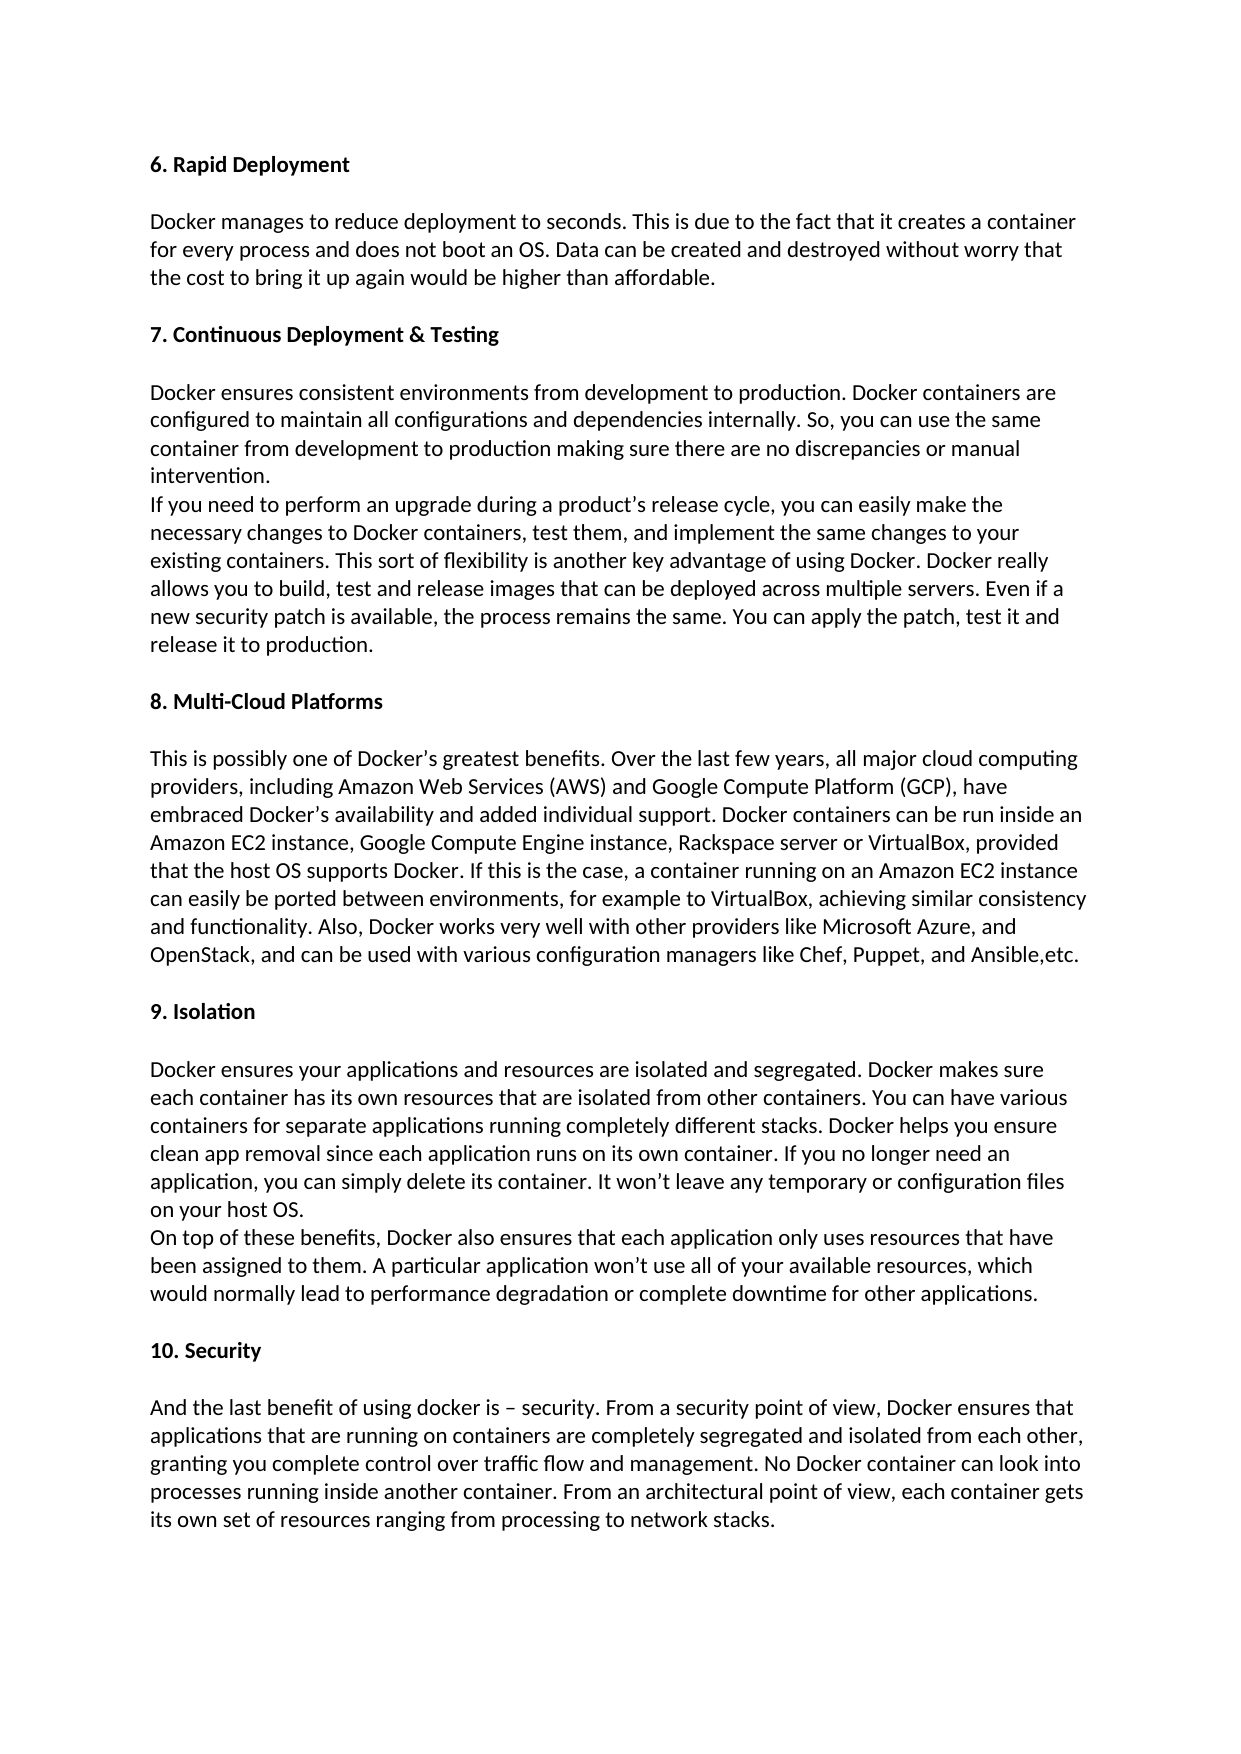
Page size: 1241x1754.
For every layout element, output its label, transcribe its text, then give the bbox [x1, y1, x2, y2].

text Docker ensures your applications and resources are isolated and segregated. Docker makes sure each container has its own resources that are isolated from other containers. You can have various containers for separate applications running completely different stacks. Docker helps you ensure clean app removal since each application runs on its own container. If you no longer need an application, you can simply delete its container. It won’t leave any temporary or configuration files on your host OS. On top of these benefits, Docker also ensures that each application only uses resources that have been assigned to them. A particular application won’t use all of your available resources, which would normally lead to performance degradation or complete downtime for other applications. [150, 1055, 1090, 1307]
text 7. Continuous Deployment & Testing [150, 320, 1090, 348]
text This is possibly one of Docker’s greatest benefits. Over the last few years, all major cloud computing providers, including Amazon Web Services (AWS) and Google Compute Platform (GCP), have embraced Docker’s availability and added individual support. Docker containers can be run inside an Amazon EC2 instance, Google Compute Engine instance, Rackspace server or VirtualBox, provided that the host OS supports Docker. If this is the case, a container running on an Amazon EC2 instance can easily be ported between environments, for example to VirtualBox, achieving similar consistency and functionality. Also, Docker works very well with other providers like Microsoft Azure, and OpenStack, and can be used with various configuration managers like Chef, Puppet, and Ansible,etc. [150, 744, 1090, 968]
text 6. Rapid Deployment [150, 150, 1090, 178]
text 9. Isolation [150, 997, 1090, 1026]
text Docker ensures consistent environments from development to production. Docker containers are configured to maintain all configurations and dependencies internally. So, you can use the same container from development to production making sure there are no discrepancies or manual intervention. If you need to perform an upgrade during a product’s release cycle, you can easily make the necessary changes to Docker containers, test them, and implement the same changes to your existing containers. This sort of flexibility is another key advantage of using Docker. Docker really allows you to build, test and release images that can be deployed across multiple servers. Even if a new security patch is available, the process remains the same. You can apply the patch, test it and release it to production. [150, 378, 1090, 658]
text Docker manages to reduce deployment to seconds. This is due to the fact that it creates a container for every process and does not boot an OS. Data can be created and destroyed without worry that the cost to bring it up again would be higher than affordable. [150, 207, 1090, 291]
text 10. Security [150, 1336, 1090, 1364]
text 8. Multi-Cloud Platforms [150, 687, 1090, 715]
text And the last benefit of using docker is – security. From a security point of view, Docker ensures that applications that are running on containers are completely segregated and isolated from each other, granting you complete control over traffic flow and management. No Docker container can look into processes running inside another container. From an architectural point of view, each container gets its own set of resources ranging from processing to network stacks. [150, 1393, 1090, 1533]
